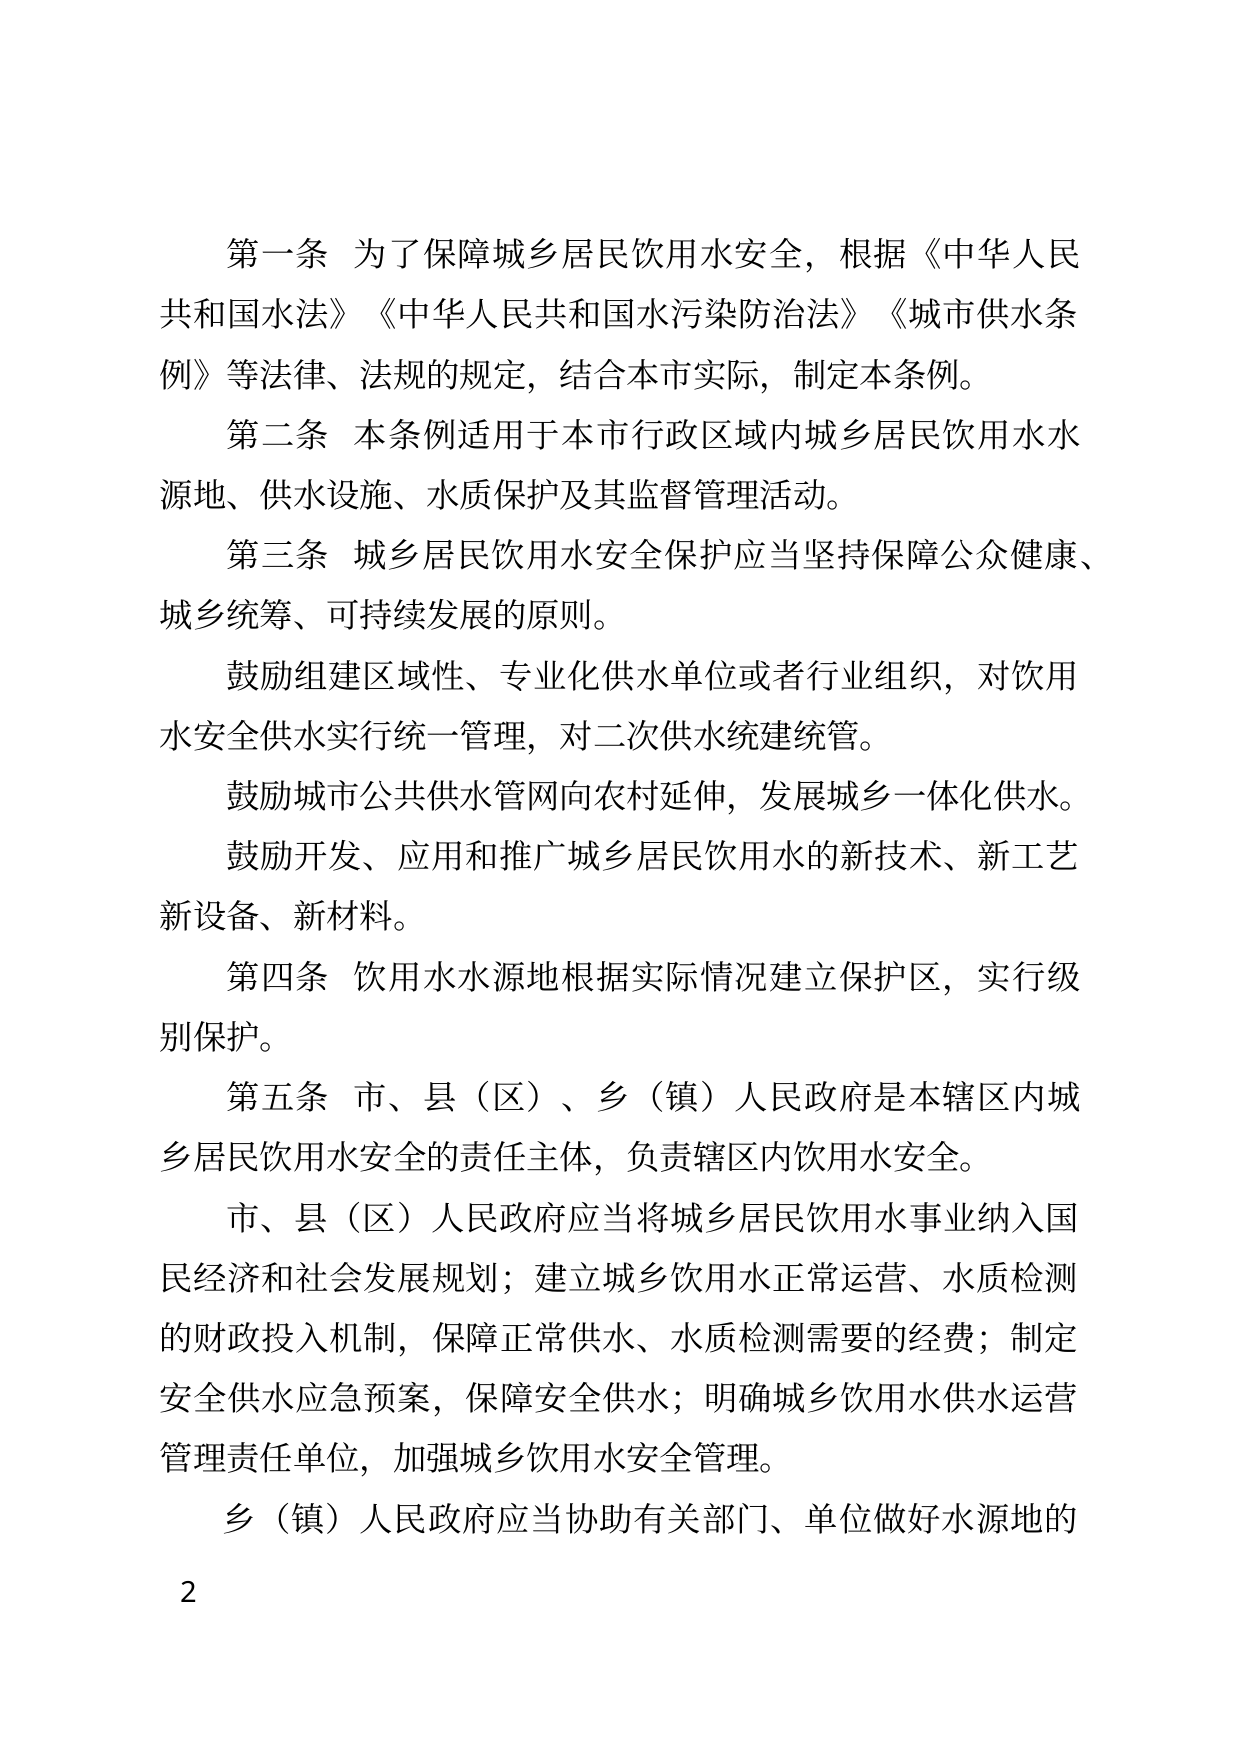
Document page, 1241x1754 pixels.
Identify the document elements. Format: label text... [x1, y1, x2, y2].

text 市、县（区）人民政府应当将城乡居民饮用水事业纳入国民经济和社会发展规划；建立城乡饮用水正常运营、水质检测的财政投入机制，保障正常供水、水质检测需要的经费；制定安全供水应急预案，保障安全供水；明确城乡饮用水供水运营管理责任单位，加强城乡饮用水安全管理。 [159, 1182, 1081, 1483]
text 第二条 本条例适用于本市行政区域内城乡居民饮用水水源地、供水设施、水质保护及其监督管理活动。 [159, 399, 1081, 519]
text 鼓励开发、应用和推广城乡居民饮用水的新技术、新工艺、新设备、新材料。 [159, 821, 1081, 941]
text 鼓励城市公共供水管网向农村延伸，发展城乡一体化供水。 [159, 760, 1081, 821]
text 第三条 城乡居民饮用水安全保护应当坚持保障公众健康、城乡统筹、可持续发展的原则。 [159, 519, 1081, 640]
text 第五条 市、县（区）、乡（镇）人民政府是本辖区内城乡居民饮用水安全的责任主体，负责辖区内饮用水安全。 [159, 1061, 1081, 1182]
text 第四条 饮用水水源地根据实际情况建立保护区，实行级别保护。 [159, 941, 1081, 1061]
text 鼓励组建区域性、专业化供水单位或者行业组织，对饮用水安全供水实行统一管理，对二次供水统建统管。 [159, 640, 1081, 760]
text 第一条 为了保障城乡居民饮用水安全，根据《中华人民共和国水法》《中华人民共和国水污染防治法》《城市供水条例》等法律、法规的规定，结合本市实际，制定本条例。 [159, 218, 1081, 399]
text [159, 1483, 1081, 1543]
